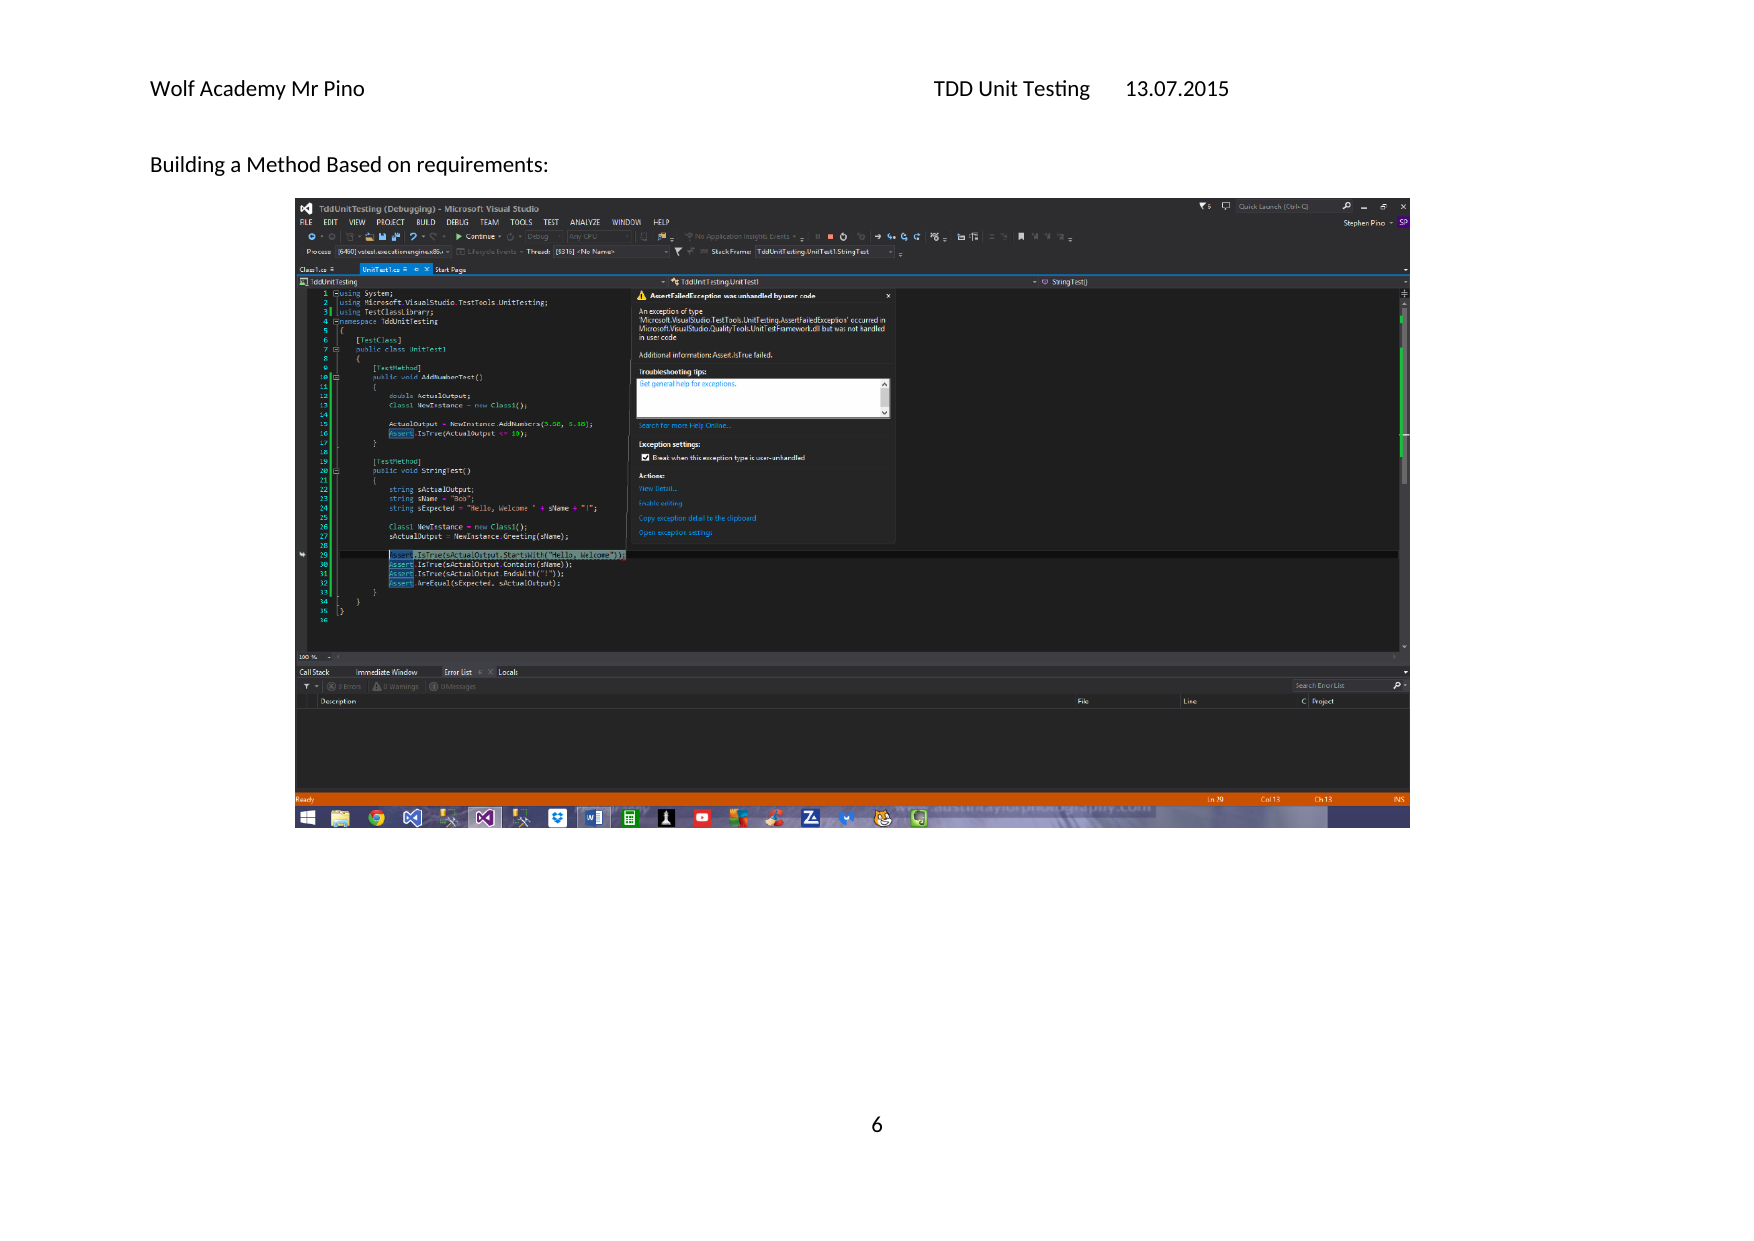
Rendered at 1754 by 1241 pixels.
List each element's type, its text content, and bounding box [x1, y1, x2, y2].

picture [294, 198, 1413, 829]
text Building a Method Based on requirements: [150, 150, 1604, 178]
